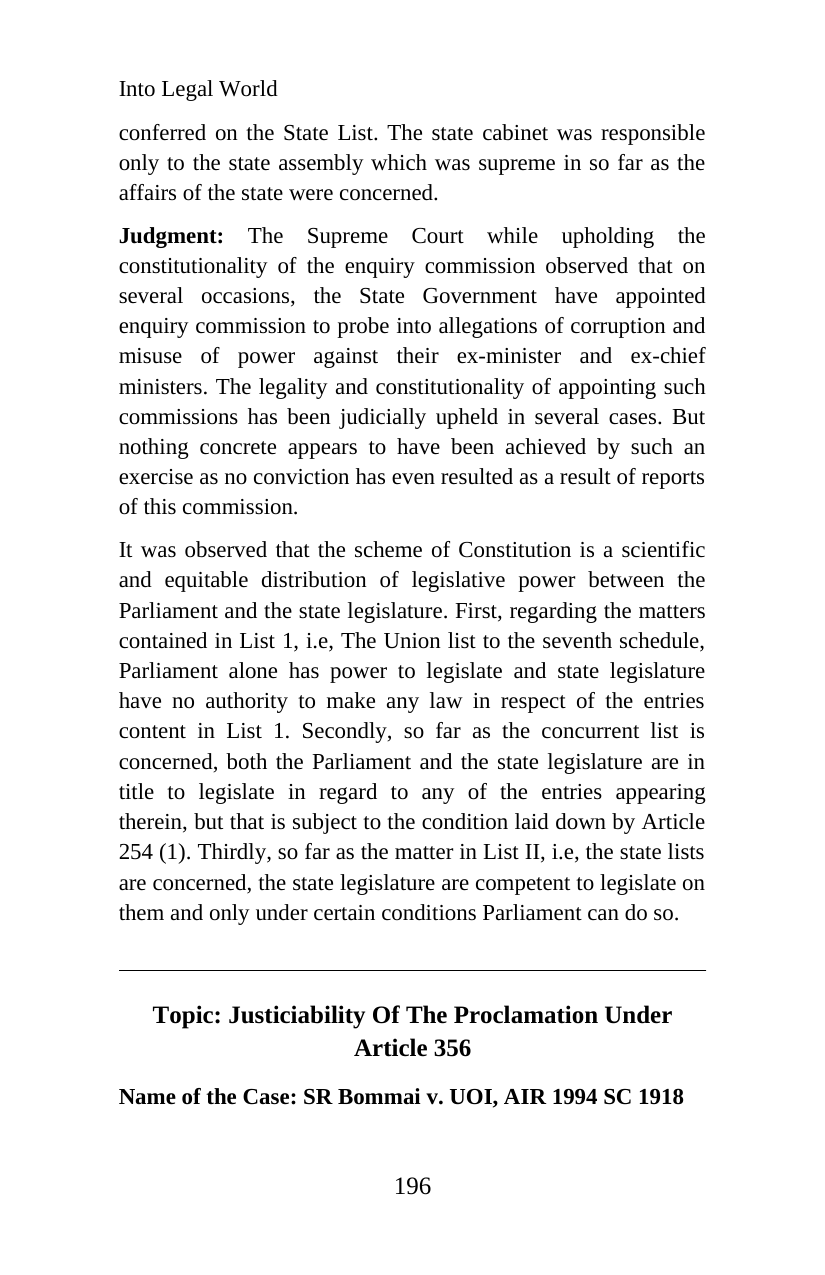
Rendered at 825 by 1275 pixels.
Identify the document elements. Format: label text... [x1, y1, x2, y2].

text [118, 118, 706, 205]
subtitle Topic: Justiciability Of The Proclamation Under Article 356 [118, 1000, 706, 1062]
text It was observed that the scheme of Constitution is a scientific and equitable distribution of legislative power between the Parliament and the state legislature. First, regarding the matters contained in List 1, i.e, The Union list to the seventh schedule, Parliament alone has power to legislate and state legislature have no authority to make any law in respect of the entries content in List 1. Secondly, so far as the concurrent list is concerned, both the Parliament and the state legislature are in title to legislate in regard to any of the entries appearing therein, but that is subject to the condition laid down by Article 254 (1). Thirdly, so far as the matter in List II, i.e, the state lists are concerned, the state legislature are competent to legislate on them and only under certain conditions Parliament can do so. [118, 536, 706, 925]
text Name of the Case: SR Bommai v. UOI, AIR 1994 SC 1918 [118, 1083, 706, 1109]
text Judgment: The Supreme Court while upholding the constitutionality of the enquiry commission observed that on several occasions, the State Government have appointed enquiry commission to probe into allegations of corruption and misuse of power against their ex-minister and ex-chief ministers. The legality and constitutionality of appointing such commissions has been judicially upheld in several cases. But nothing concrete appears to have been achieved by such an exercise as no conviction has even resulted as a result of reports of this commission. [118, 222, 706, 520]
